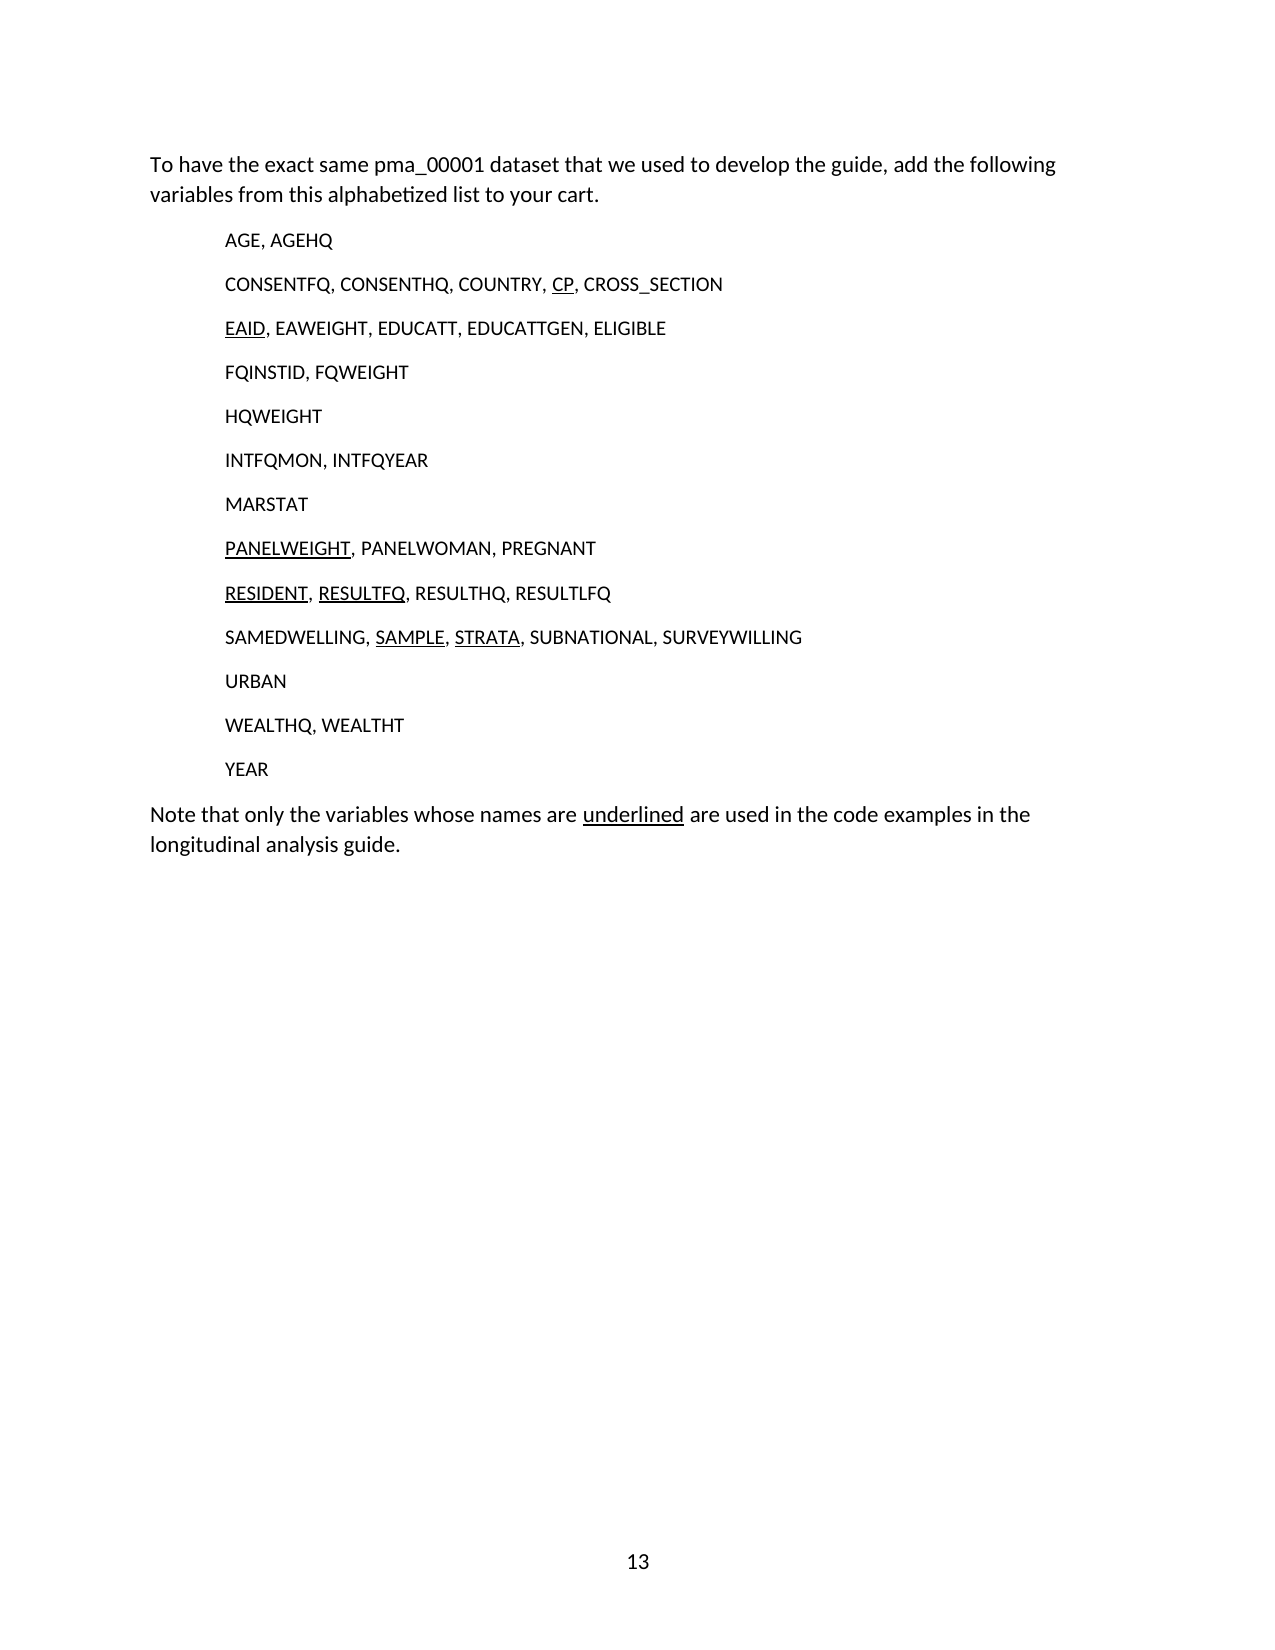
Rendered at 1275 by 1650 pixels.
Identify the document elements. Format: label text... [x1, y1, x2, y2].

text INTFQMON, INTFQYEAR [225, 447, 1125, 473]
text PANELWEIGHT, PANELWOMAN, PREGNANT [225, 536, 1125, 561]
text AGE, AGEHQ [225, 227, 1125, 252]
text URBAN [225, 668, 1125, 693]
text MARSTAT [225, 491, 1125, 517]
text YEAR [225, 756, 1125, 782]
text RESIDENT, RESULTFQ, RESULTHQ, RESULTLFQ [225, 580, 1125, 605]
text To have the exact same pma_00001 dataset that we used to develop the guide, add the following variables from this alphabetized list to your cart. [150, 150, 1125, 208]
text Note that only the variables whose names are underlined are used in the code examples in the longitudinal analysis guide. [150, 800, 1125, 858]
text EAID, EAWEIGHT, EDUCATT, EDUCATTGEN, ELIGIBLE [225, 315, 1125, 341]
text WEALTHQ, WEALTHT [225, 712, 1125, 738]
text CONSENTFQ, CONSENTHQ, COUNTRY, CP, CROSS_SECTION [225, 271, 1125, 297]
text FQINSTID, FQWEIGHT [225, 359, 1125, 385]
text HQWEIGHT [225, 403, 1125, 429]
text SAMEDWELLING, SAMPLE, STRATA, SUBNATIONAL, SURVEYWILLING [225, 624, 1125, 649]
